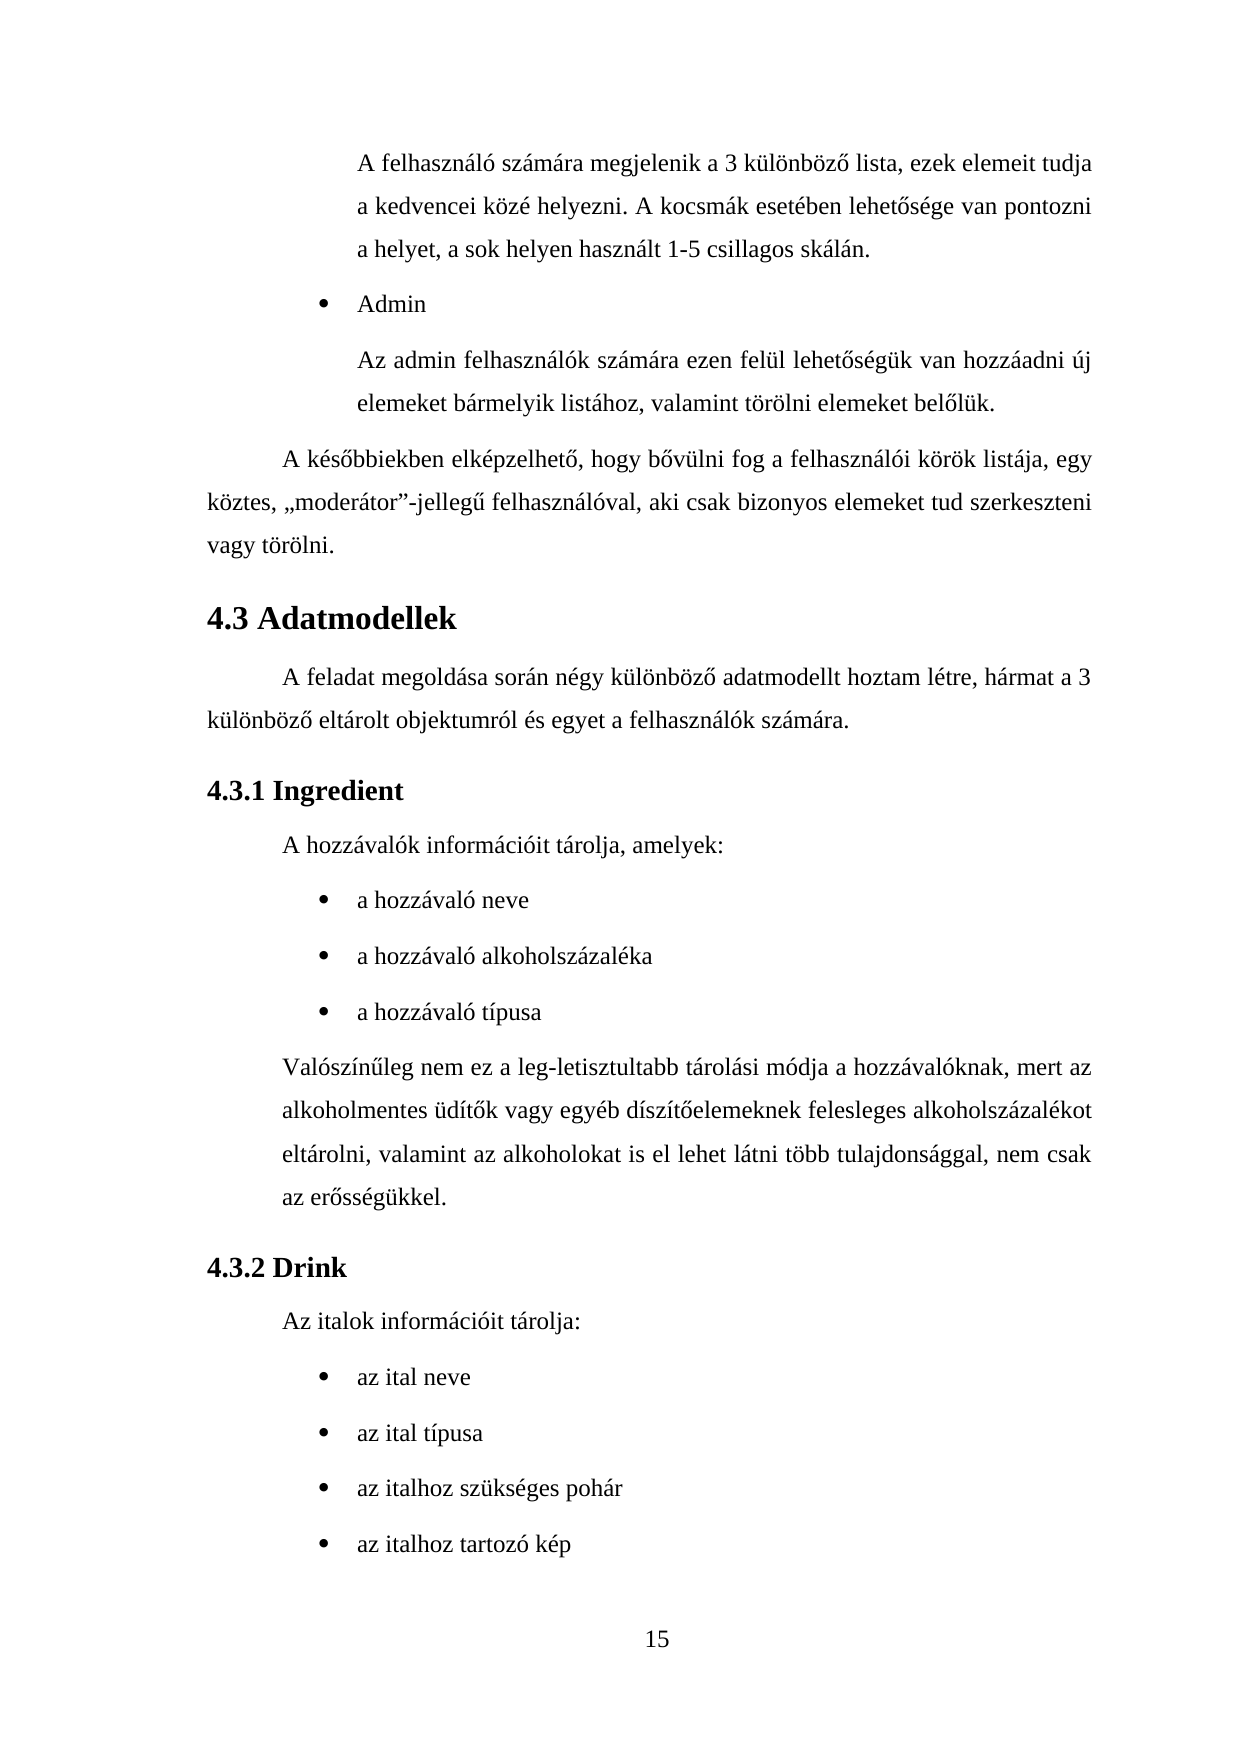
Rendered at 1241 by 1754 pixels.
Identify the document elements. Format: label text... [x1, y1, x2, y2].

text Az italok információit tárolja: [207, 1306, 1092, 1335]
list Admin [319, 289, 1092, 318]
text Valószínűleg nem ez a leg-letisztultabb tárolási módja a hozzávalóknak, mert az alkoholmentes üdítők vagy egyéb díszítőelemeknek felesleges alkoholszázalékot eltárolni, valamint az alkoholokat is el lehet látni több tulajdonsággal, nem csak az erősségükkel. [282, 1052, 1092, 1211]
subtitle Adatmodellek [207, 598, 1092, 637]
list az italhoz tartozó kép [319, 1529, 1092, 1558]
list az italhoz szükséges pohár [319, 1473, 1092, 1502]
list A felhasználó számára megjelenik a 3 különböző lista, ezek elemeit tudja a kedvencei közé helyezni. A kocsmák esetében lehetősége van pontozni a helyet, a sok helyen használt 1-5 csillagos skálán. [357, 148, 1092, 263]
list a hozzávaló típusa [319, 997, 1092, 1026]
list az ital neve [319, 1362, 1092, 1391]
text A feladat megoldása során négy különböző adatmodellt hoztam létre, hármat a 3 különböző eltárolt objektumról és egyet a felhasználók számára. [207, 662, 1092, 734]
subtitle Ingredient [207, 773, 1092, 807]
list az ital típusa [319, 1418, 1092, 1446]
list Az admin felhasználók számára ezen felül lehetőségük van hozzáadni új elemeket bármelyik listához, valamint törölni elemeket belőlük. [357, 345, 1092, 417]
subtitle Drink [207, 1250, 1092, 1283]
text A hozzávalók információit tárolja, amelyek: [207, 830, 1092, 859]
list a hozzávaló neve [319, 886, 1092, 914]
list a hozzávaló alkoholszázaléka [319, 941, 1092, 970]
text A későbbiekben elképzelhető, hogy bővülni fog a felhasználói körök listája, egy köztes, „moderátor”-jellegű felhasználóval, aki csak bizonyos elemeket tud szerkeszteni vagy törölni. [207, 444, 1092, 559]
